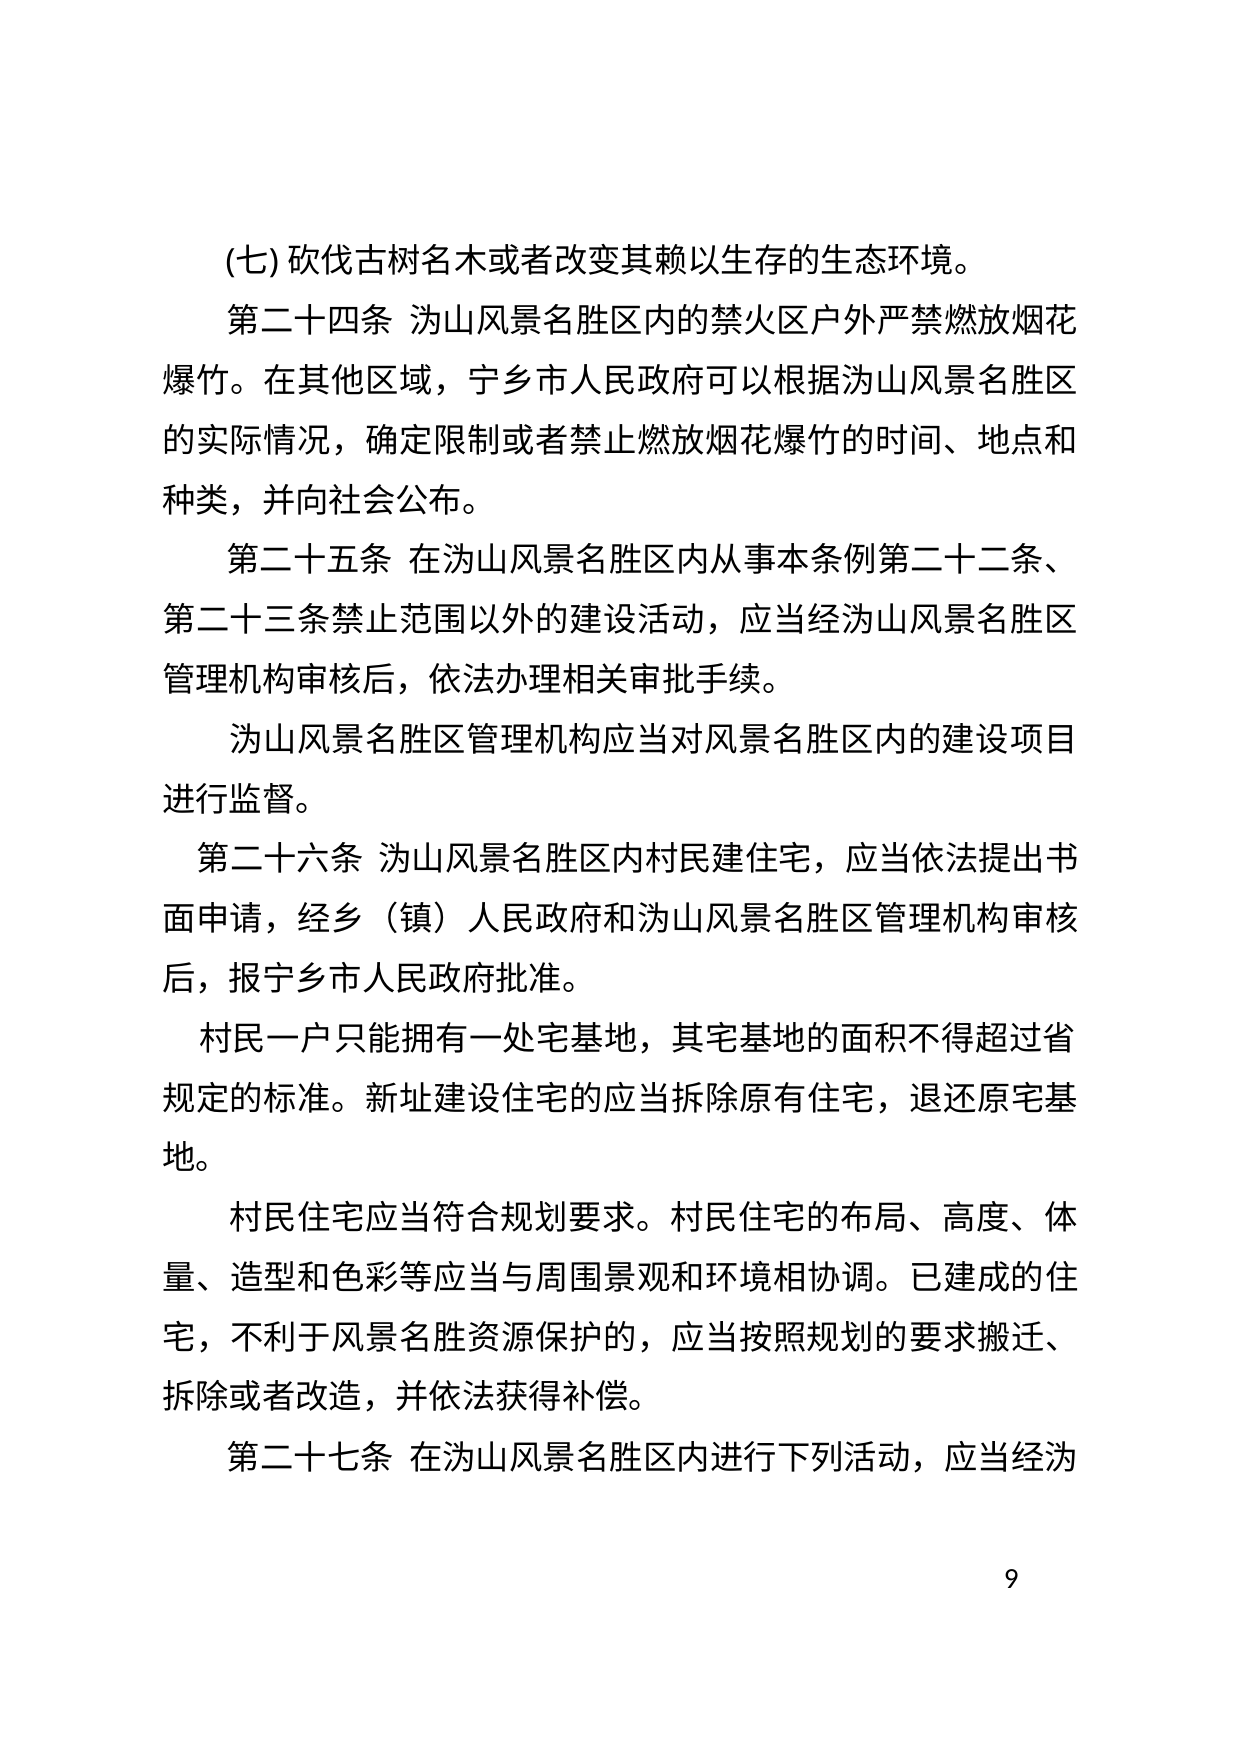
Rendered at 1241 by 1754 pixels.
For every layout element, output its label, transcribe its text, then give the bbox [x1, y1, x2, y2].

text 沩山风景名胜区管理机构应当对风景名胜区内的建设项目进行监督。 [162, 703, 1078, 823]
text 村民住宅应当符合规划要求。村民住宅的布局、高度、体量、造型和色彩等应当与周围景观和环境相协调。已建成的住宅，不利于风景名胜资源保护的，应当按照规划的要求搬迁、拆除或者改造，并依法获得补偿。 [162, 1182, 1078, 1421]
text 第二十五条 在沩山风景名胜区内从事本条例第二十二条、第二十三条禁止范围以外的建设活动，应当经沩山风景名胜区管理机构审核后，依法办理相关审批手续。 [162, 524, 1078, 703]
text 村民一户只能拥有一处宅基地，其宅基地的面积不得超过省规定的标准。新址建设住宅的应当拆除原有住宅，退还原宅基地。 [162, 1002, 1078, 1182]
text (七) 砍伐古树名木或者改变其赖以生存的生态环境。 [162, 225, 1078, 285]
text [162, 1421, 1078, 1481]
text 第二十六条 沩山风景名胜区内村民建住宅，应当依法提出书面申请，经乡（镇）人民政府和沩山风景名胜区管理机构审核后，报宁乡市人民政府批准。 [162, 823, 1078, 1002]
text 第二十四条 沩山风景名胜区内的禁火区户外严禁燃放烟花爆竹。在其他区域，宁乡市人民政府可以根据沩山风景名胜区的实际情况，确定限制或者禁止燃放烟花爆竹的时间、地点和种类，并向社会公布。 [162, 285, 1078, 524]
